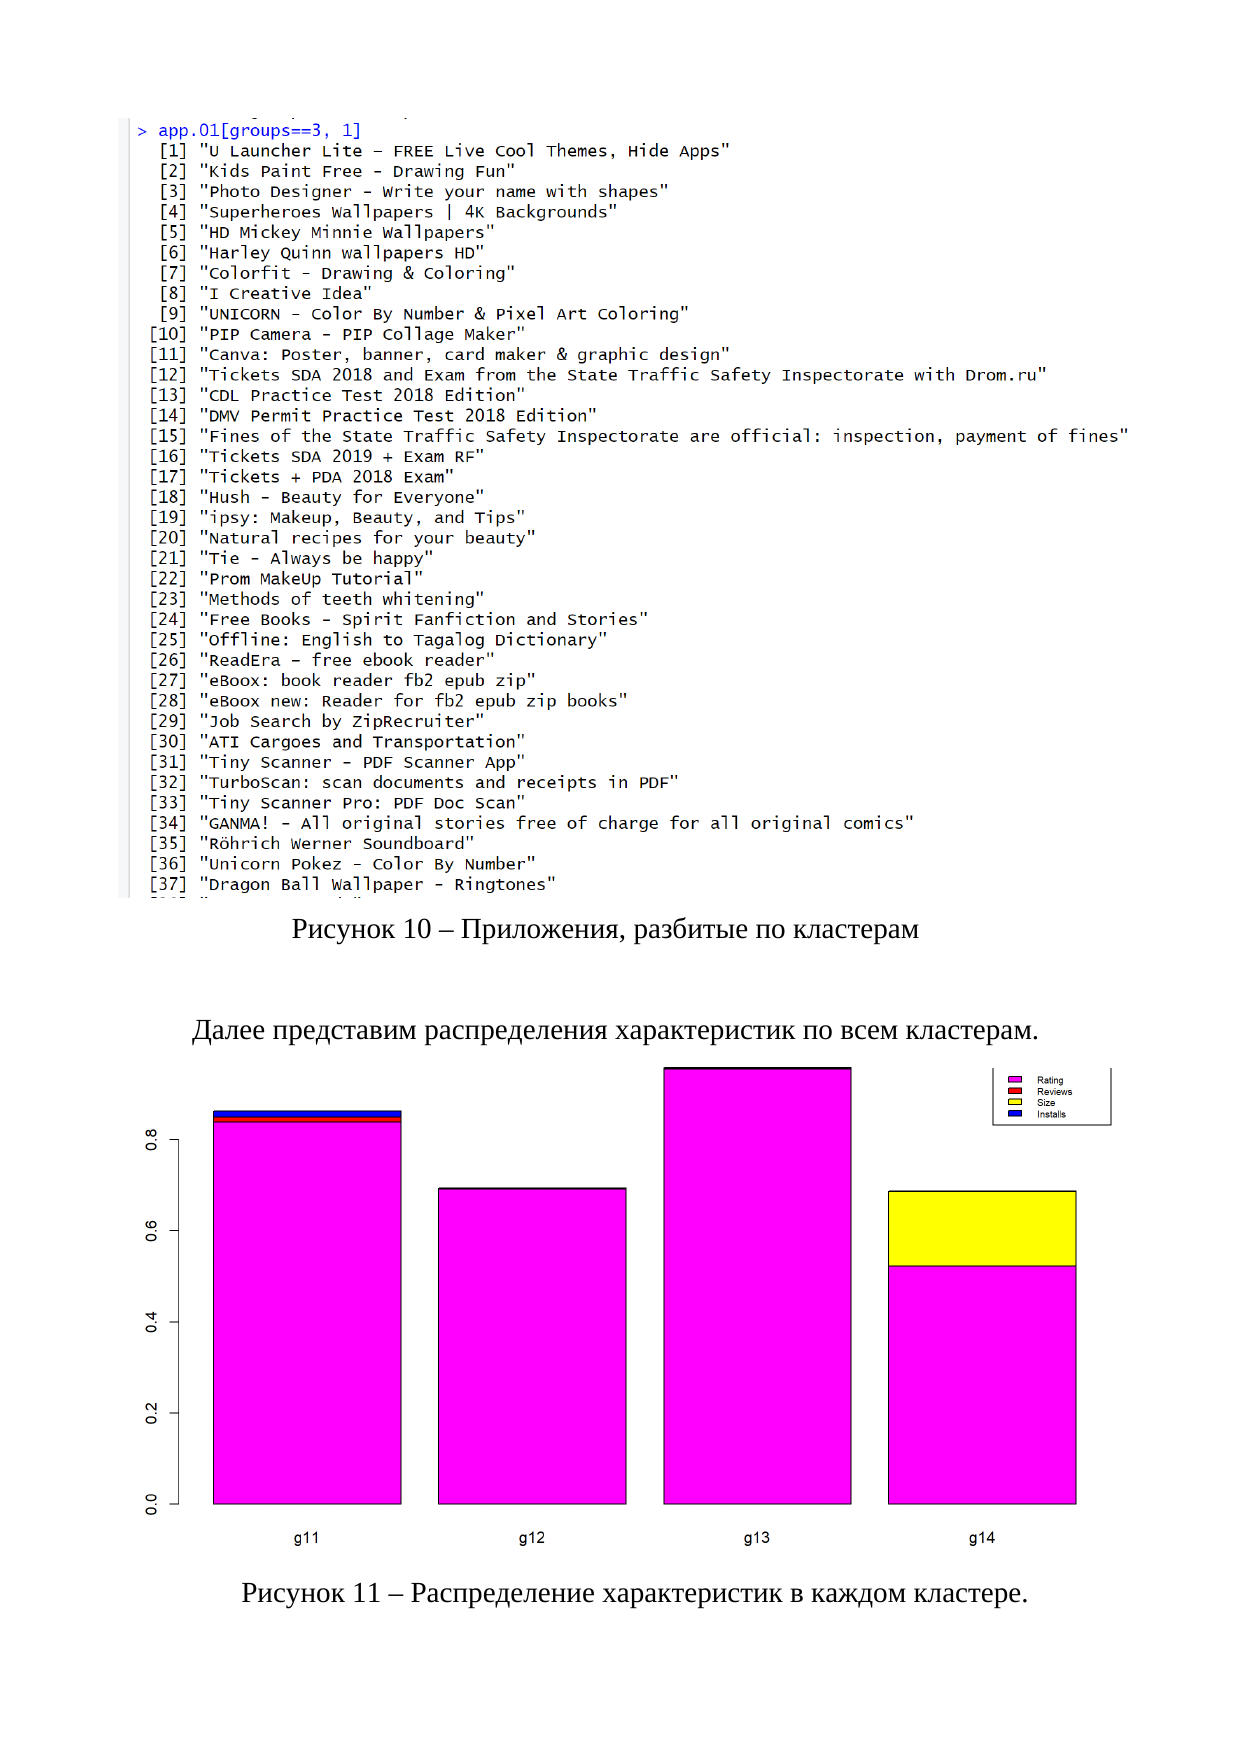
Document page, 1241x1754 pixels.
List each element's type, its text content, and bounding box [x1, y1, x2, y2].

list Рисунок 10 – Приложения, разбитые по кластерам [118, 911, 1152, 945]
picture [118, 1062, 1152, 1562]
list Рисунок 11 – Распределение характеристик в каждом кластере. [118, 1575, 1152, 1609]
picture [118, 118, 1152, 898]
list Далее представим распределения характеристик по всем кластерам. [118, 1012, 1152, 1045]
